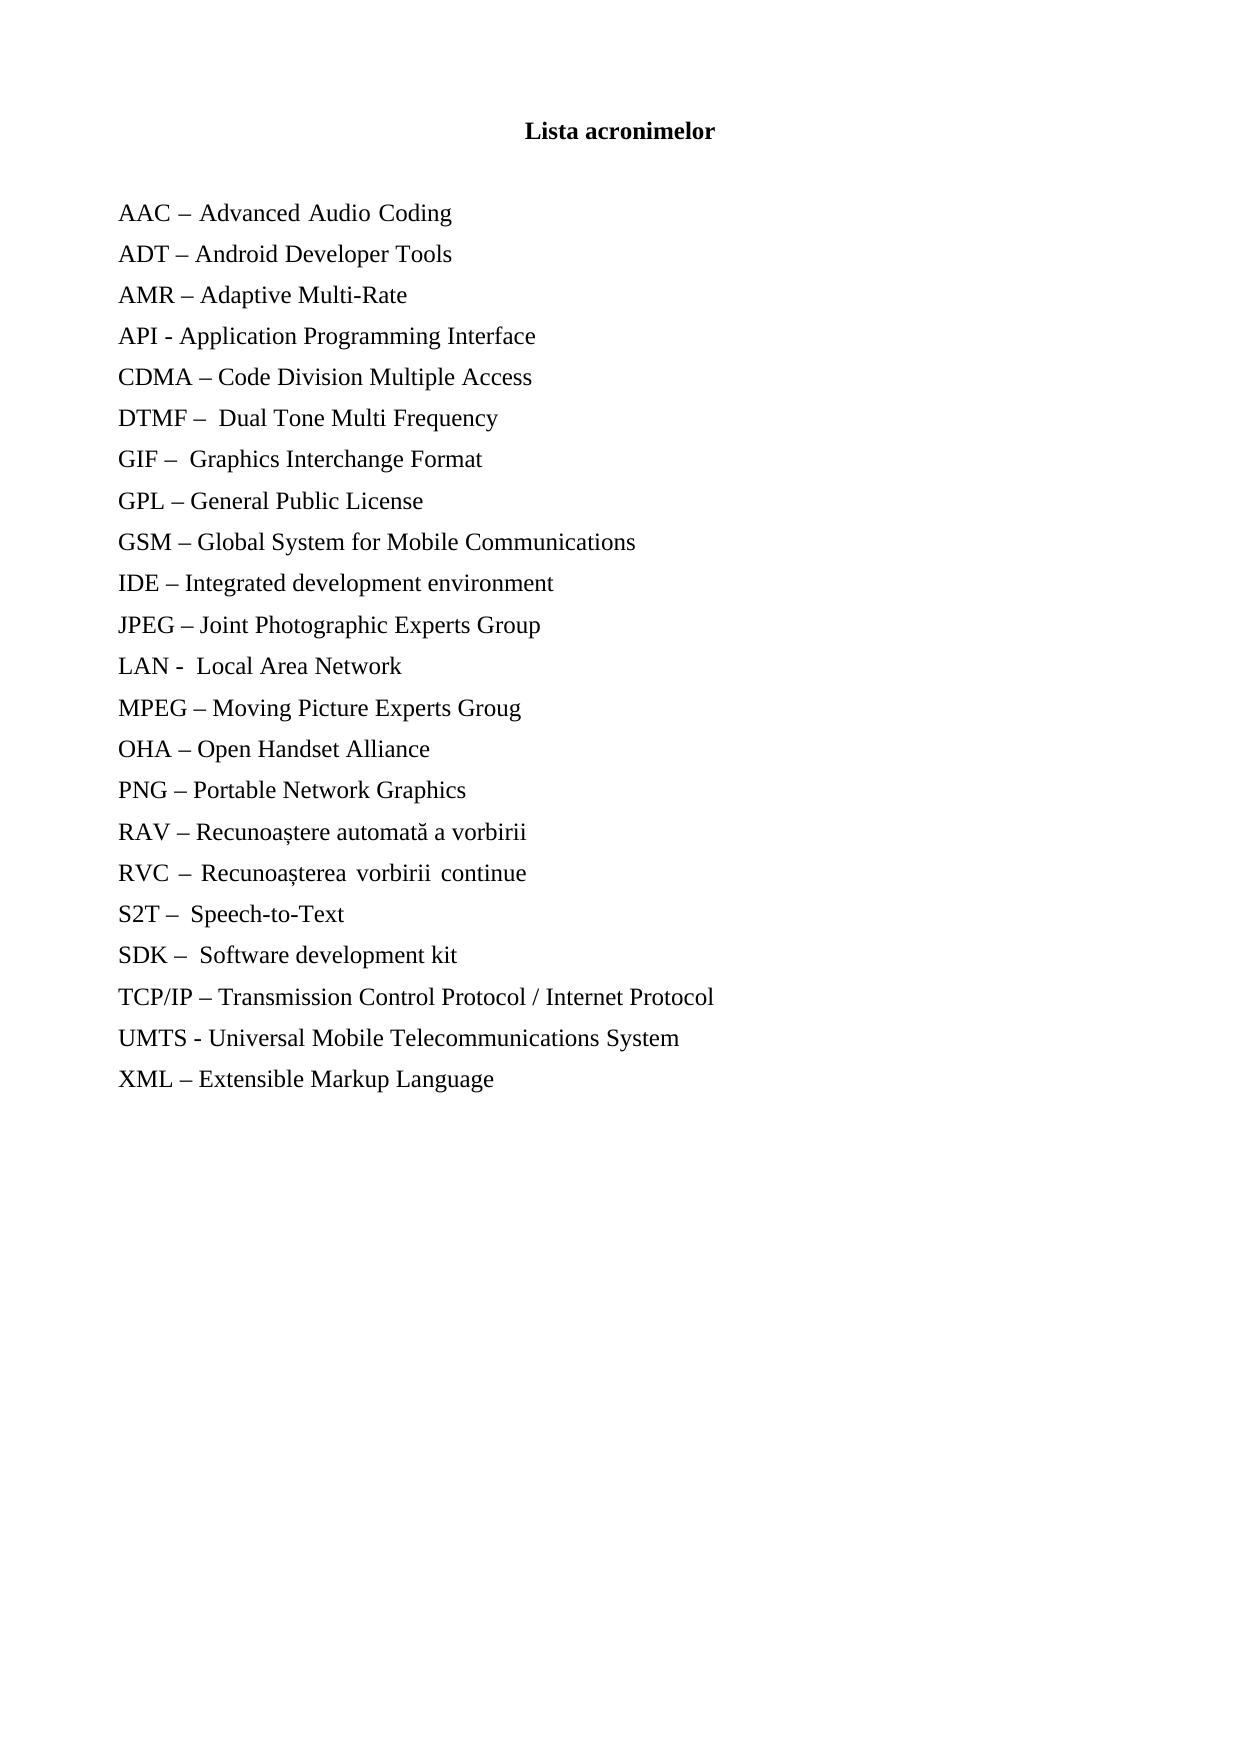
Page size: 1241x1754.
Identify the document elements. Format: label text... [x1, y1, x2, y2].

text GPL – General Public License [118, 486, 1065, 515]
text TCP/IP – Transmission Control Protocol / Internet Protocol UMTS - Universal Mobile Telecommunications System XML – Extensible Markup Language [118, 982, 733, 1092]
text AAC – Advanced Audio Coding ADT – Android Developer Tools AMR – Adaptive Multi-Rate [118, 198, 452, 308]
text MPEG – Moving Picture Experts Groug OHA – Open Handset Alliance [118, 693, 523, 763]
text PNG – Portable Network Graphics [118, 776, 1065, 804]
text SDK – Software development kit [118, 940, 1065, 969]
text GSM – Global System for Mobile Communications IDE – Integrated development environment [118, 527, 638, 597]
text RAV – Recunoaștere automată a vorbirii RVC – Recunoașterea vorbirii continue S2T – Speech-to-Text [118, 817, 527, 928]
subtitle Lista acronimelor [524, 116, 1065, 144]
text API - Application Programming Interface CDMA – Code Division Multiple Access DTMF – Dual Tone Multi Frequency GIF – Graphics Interchange Format [118, 321, 539, 473]
text JPEG – Joint Photographic Experts Group LAN - Local Area Network [118, 610, 577, 680]
